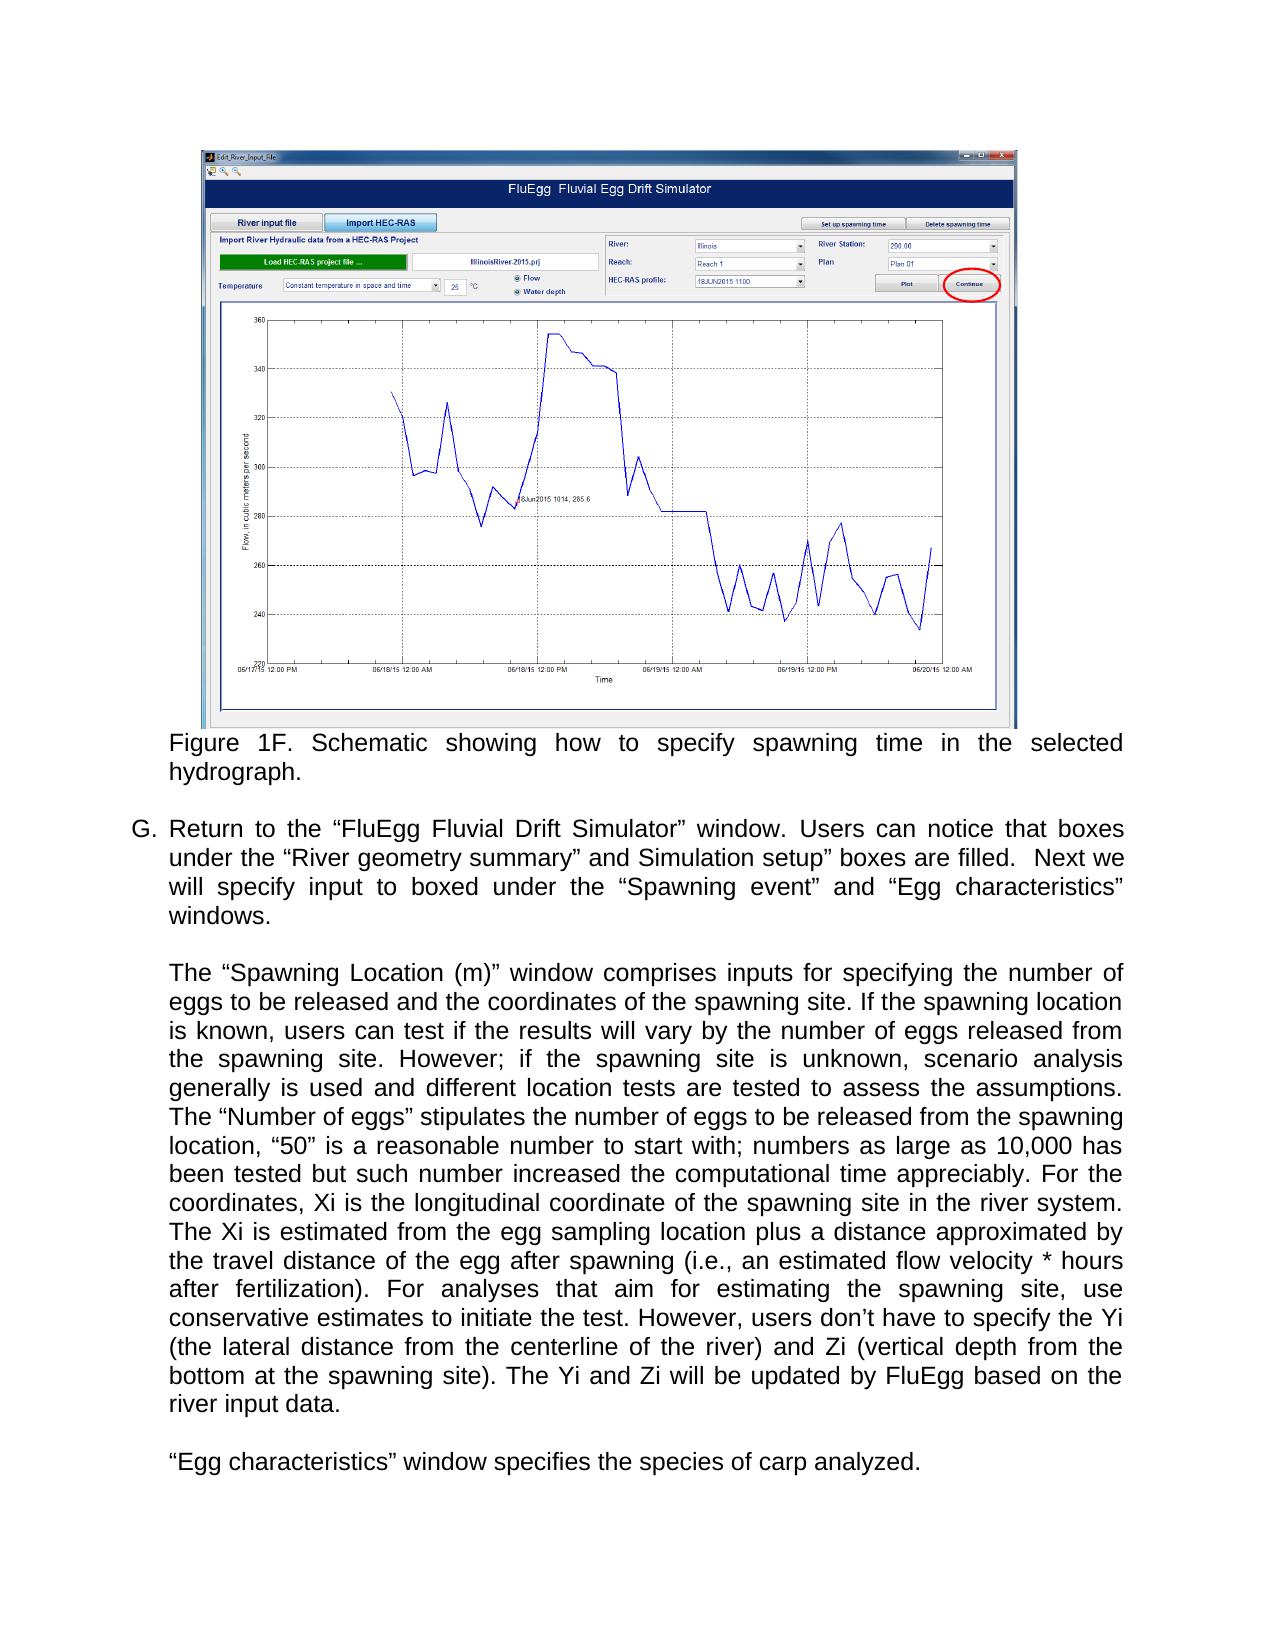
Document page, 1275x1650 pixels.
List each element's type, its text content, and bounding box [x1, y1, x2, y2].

list Return to the “FluEgg Fluvial Drift Simulator” window. Users can notice that boxes under the “River geometry summary” and Simulation setup” boxes are filled. Next we will specify input to boxed under the “Spawning event” and “Egg characteristics” windows. [131, 814, 1125, 929]
list The “Spawning Location (m)” window comprises inputs for specifying the number of eggs to be released and the coordinates of the spawning site. If the spawning location is known, users can test if the results will vary by the number of eggs released from the spawning site. However; if the spawning site is unknown, scenario analysis generally is used and different location tests are tested to assess the assumptions. The “Number of eggs” stipulates the number of eggs to be released from the spawning location, “50” is a reasonable number to start with; numbers as large as 10,000 has been tested but such number increased the computational time appreciably. For the coordinates, Xi is the longitudinal coordinate of the spawning site in the river system. The Xi is estimated from the egg sampling location plus a distance approximated by the travel distance of the egg after spawning (i.e., an estimated flow velocity * hours after fertilization). For analyses that aim for estimating the spawning site, use conservative estimates to initiate the test. However, users don’t have to specify the Yi (the lateral distance from the centerline of the river) and Zi (vertical depth from the bottom at the spawning site). The Yi and Zi will be updated by FluEgg based on the river input data. [169, 958, 1125, 1418]
picture [201, 150, 1018, 729]
list Figure 1F. Schematic showing how to specify spawning time in the selected hydrograph. [169, 728, 1125, 786]
list “Egg characteristics” window specifies the species of carp analyzed. [169, 1447, 1125, 1476]
